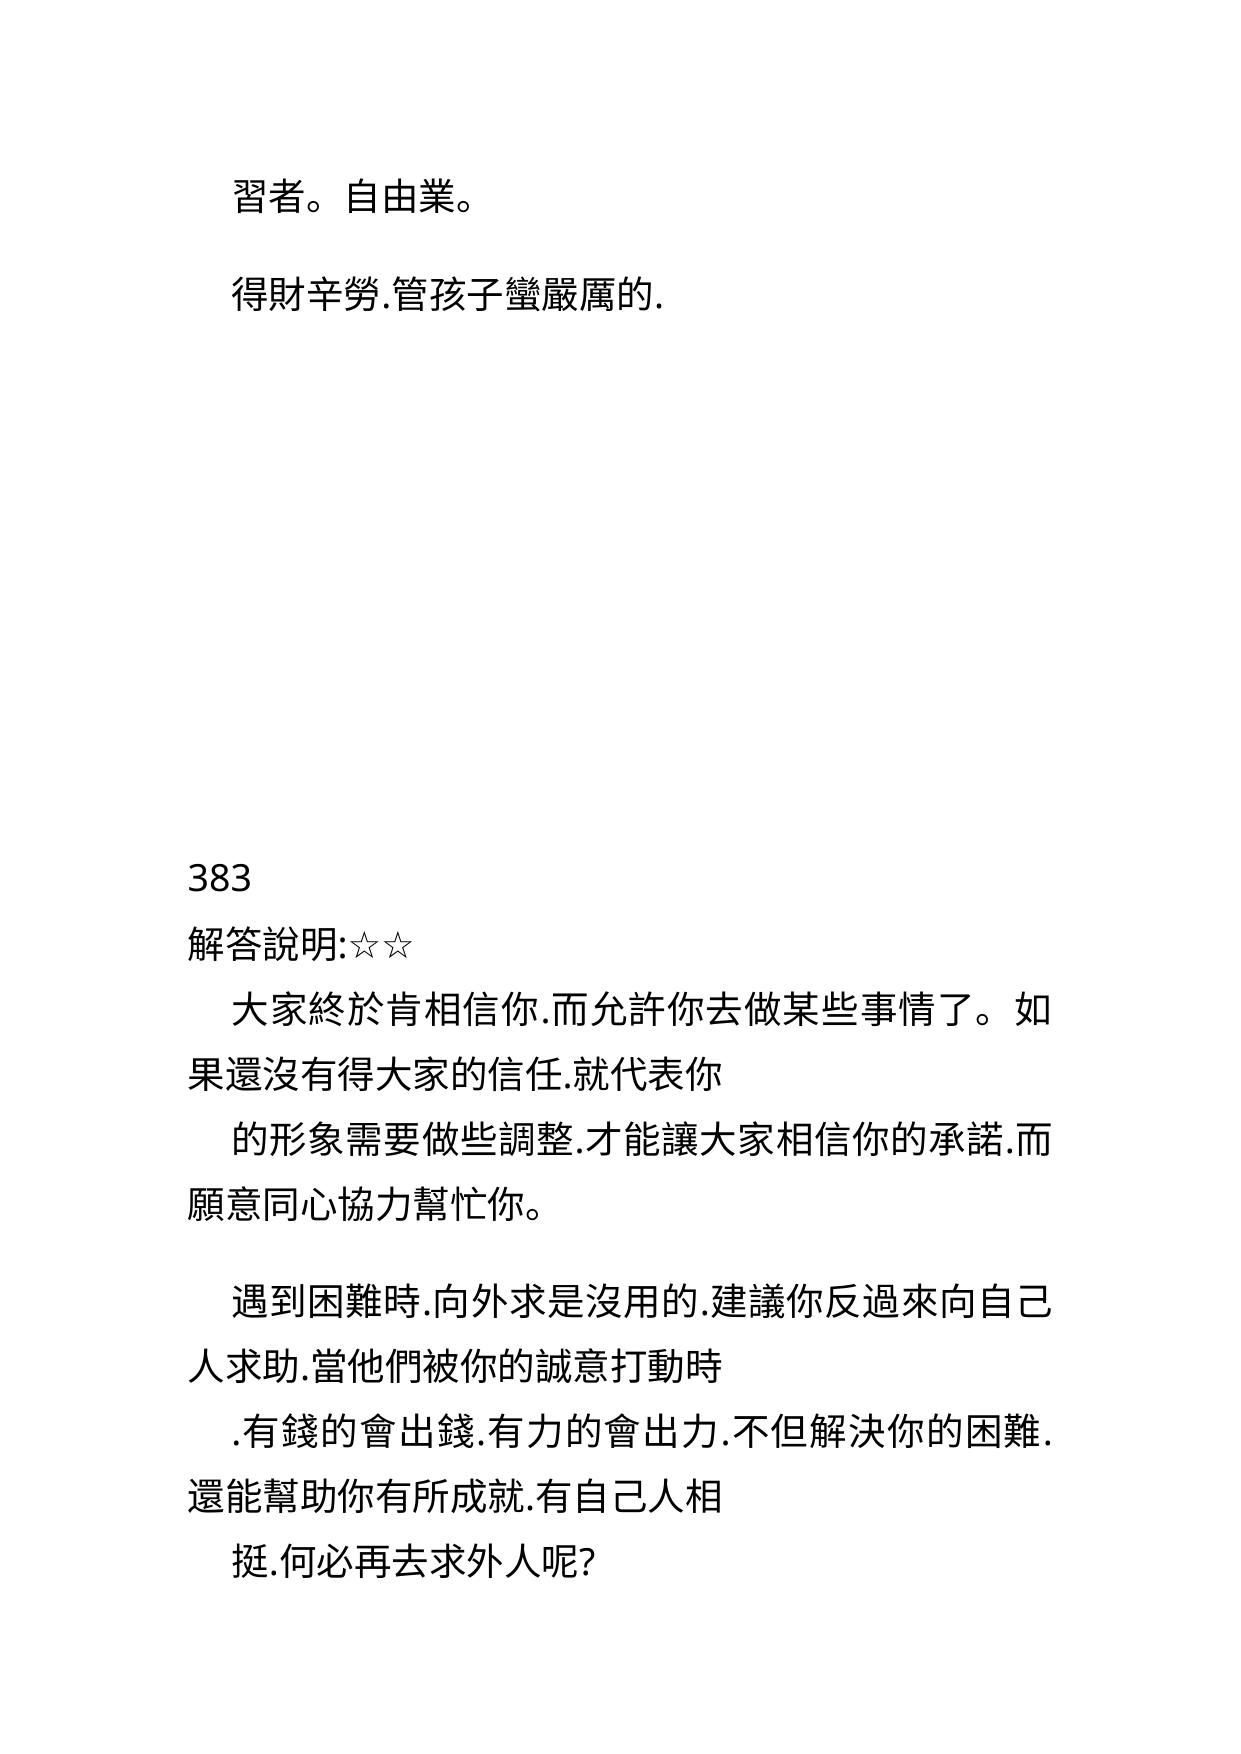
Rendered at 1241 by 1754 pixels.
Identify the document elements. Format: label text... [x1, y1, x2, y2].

text 習者。自由業。 [187, 162, 1053, 227]
text 383 [187, 844, 1053, 909]
text 得財辛勞.管孩子蠻嚴厲的. [187, 259, 1053, 324]
text 解答說明:☆☆ [187, 909, 1053, 974]
text 的形象需要做些調整.才能讓大家相信你的承諾.而願意同心協力幫忙你。 [187, 1104, 1053, 1234]
text 遇到困難時.向外求是沒用的.建議你反過來向自己人求助.當他們被你的誠意打動時 [187, 1267, 1053, 1397]
text 大家終於肯相信你.而允許你去做某些事情了。如果還沒有得大家的信任.就代表你 [187, 974, 1053, 1104]
text .有錢的會出錢.有力的會出力.不但解決你的困難.還能幫助你有所成就.有自己人相 [187, 1397, 1053, 1527]
text 挺.何必再去求外人呢? [187, 1527, 1053, 1592]
